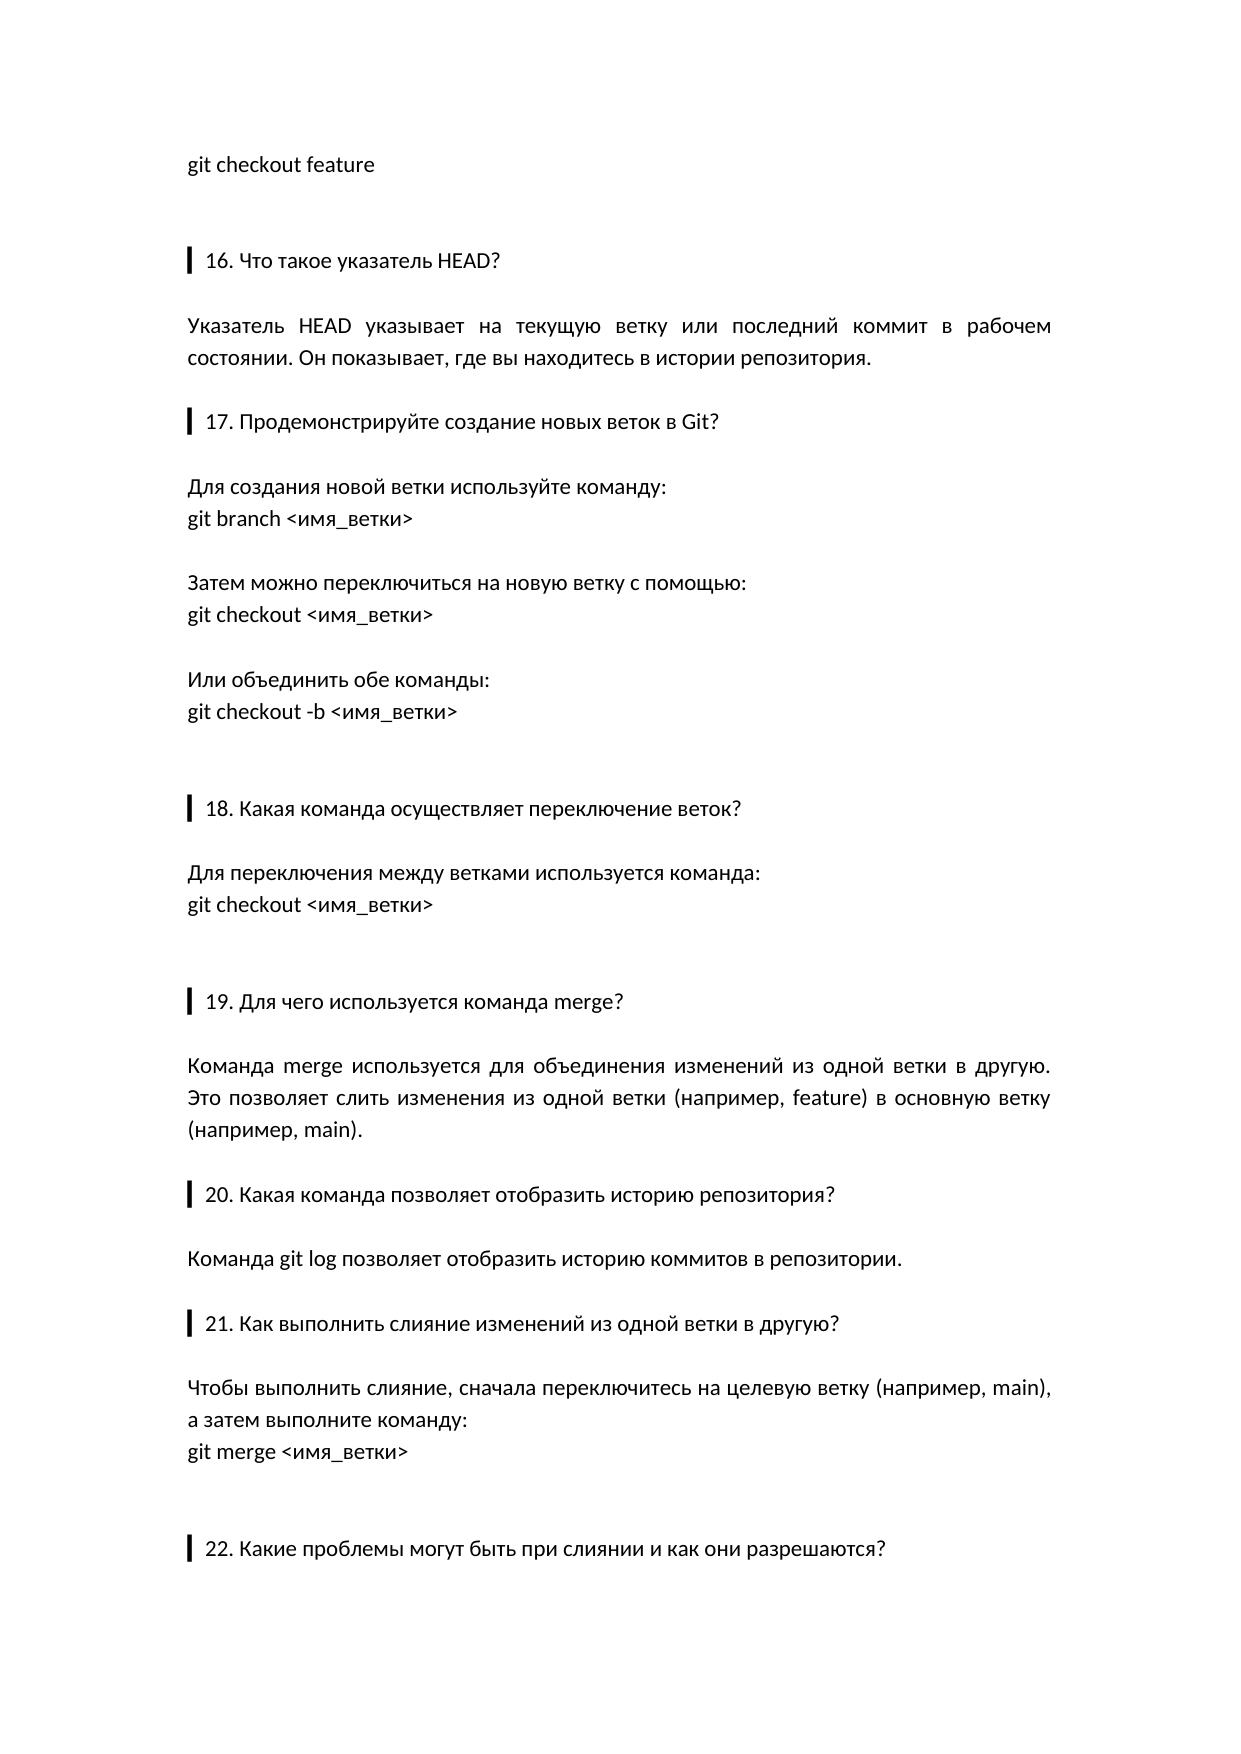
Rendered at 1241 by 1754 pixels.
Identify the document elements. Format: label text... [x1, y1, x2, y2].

list Для создания новой ветки используйте команду: [187, 472, 1053, 500]
list git checkout feature [187, 150, 1053, 178]
list ▎18. Какая команда осуществляет переключение веток? [191, 794, 1053, 822]
list git merge <имя_ветки> [187, 1437, 1053, 1466]
list Или объединить обе команды: [187, 665, 1053, 693]
list Чтобы выполнить слияние, сначала переключитесь на целевую ветку (например, main), а затем выполните команду: [187, 1373, 1053, 1433]
list ▎22. Какие проблемы могут быть при слиянии и как они разрешаются? [191, 1534, 1053, 1562]
list Для переключения между ветками используется команда: [187, 858, 1053, 886]
list git checkout <имя_ветки> [187, 601, 1053, 629]
list git branch <имя_ветки> [187, 504, 1053, 532]
list ▎21. Как выполнить слияние изменений из одной ветки в другую? [191, 1309, 1053, 1337]
list ▎19. Для чего используется команда merge? [191, 987, 1053, 1015]
list Указатель HEAD указывает на текущую ветку или последний коммит в рабочем состоянии. Он показывает, где вы находитесь в истории репозитория. [187, 311, 1053, 371]
list Команда merge используется для объединения изменений из одной ветки в другую. Это позволяет слить изменения из одной ветки (например, feature) в основную ветку (например, main). [187, 1051, 1053, 1144]
list ▎17. Продемонстрируйте создание новых веток в Git? [187, 407, 1053, 436]
list git checkout <имя_ветки> [187, 890, 1053, 918]
list git checkout -b <имя_ветки> [187, 697, 1053, 725]
list Команда git log позволяет отобразить историю коммитов в репозитории. [187, 1244, 1053, 1272]
list ▎20. Какая команда позволяет отобразить историю репозитория? [191, 1180, 1053, 1208]
list Затем можно переключиться на новую ветку с помощью: [187, 568, 1053, 596]
list ▎16. Что такое указатель HEAD? [191, 247, 1053, 274]
